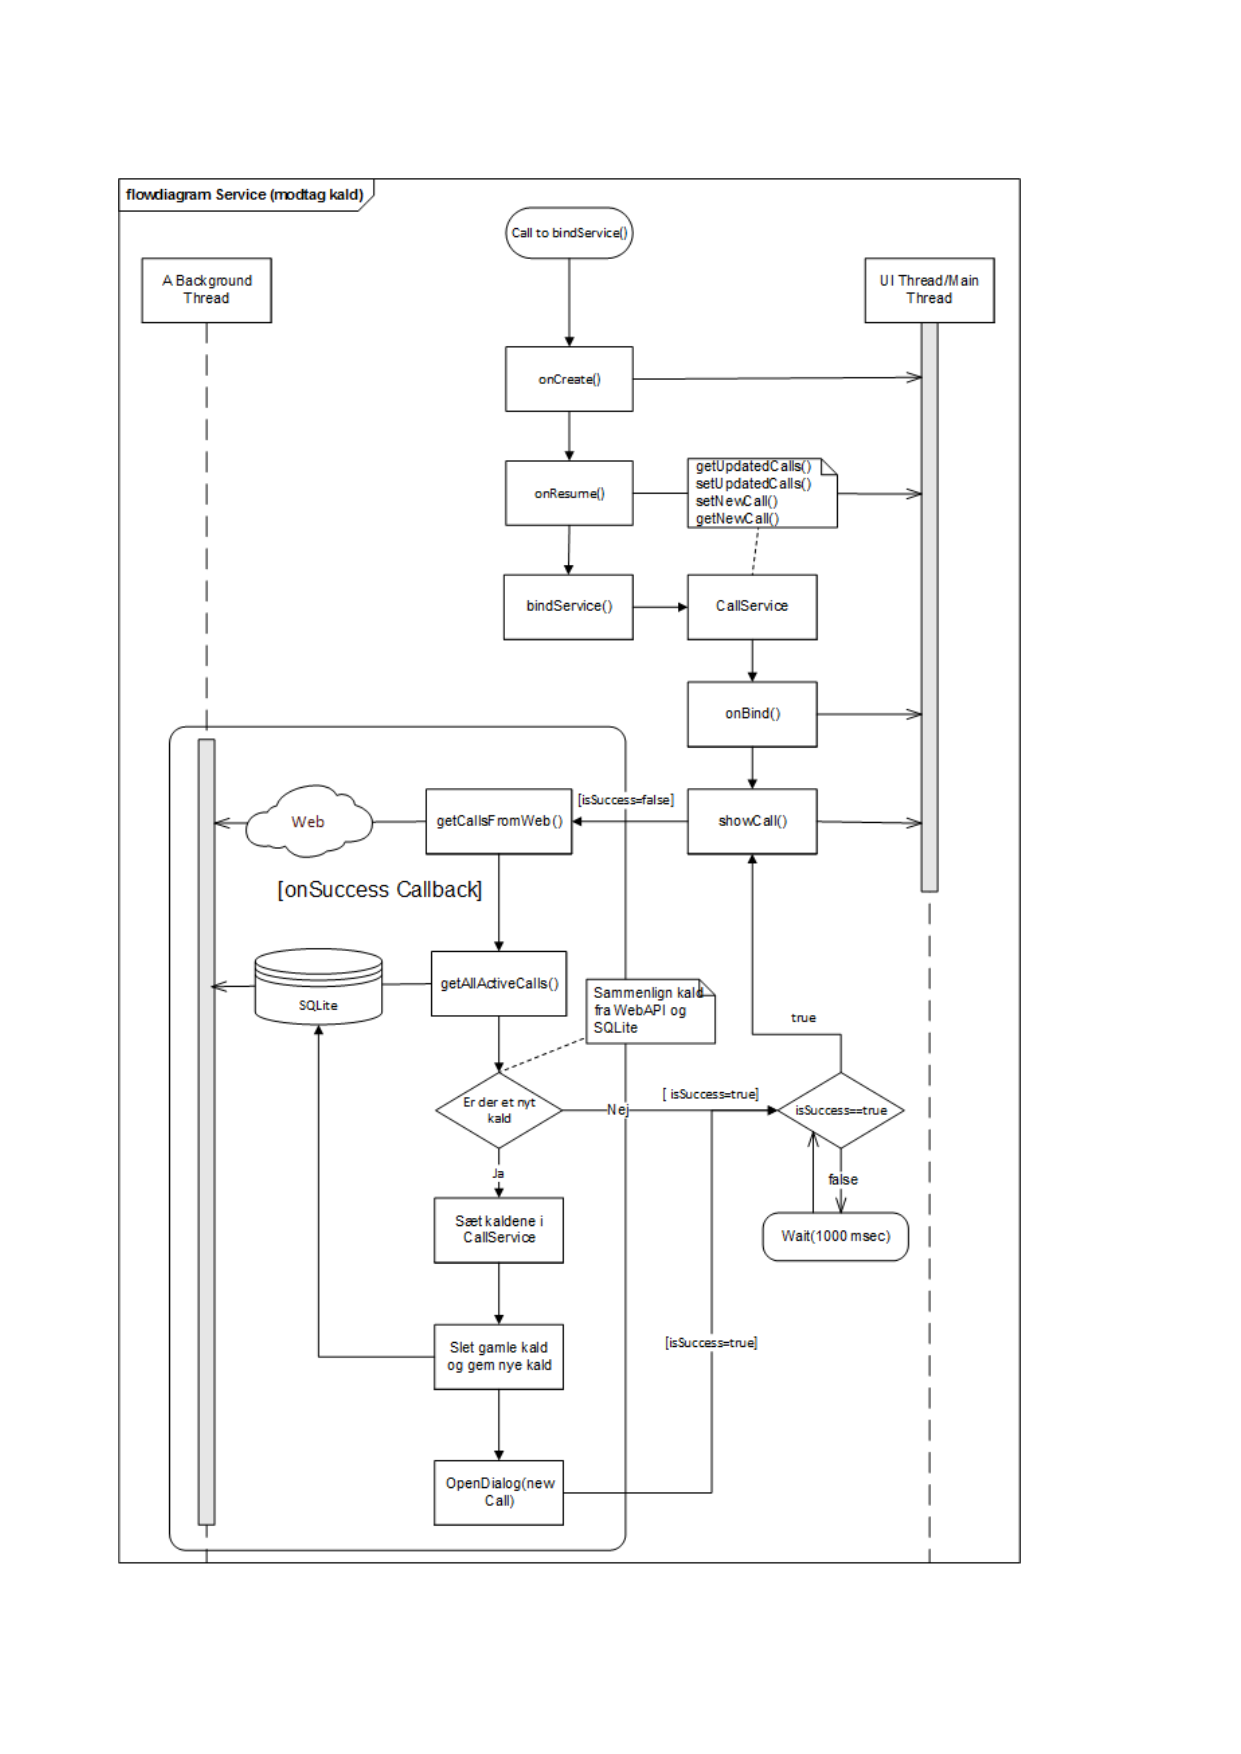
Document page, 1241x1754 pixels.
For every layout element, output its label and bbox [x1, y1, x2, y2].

picture [118, 177, 1021, 1565]
